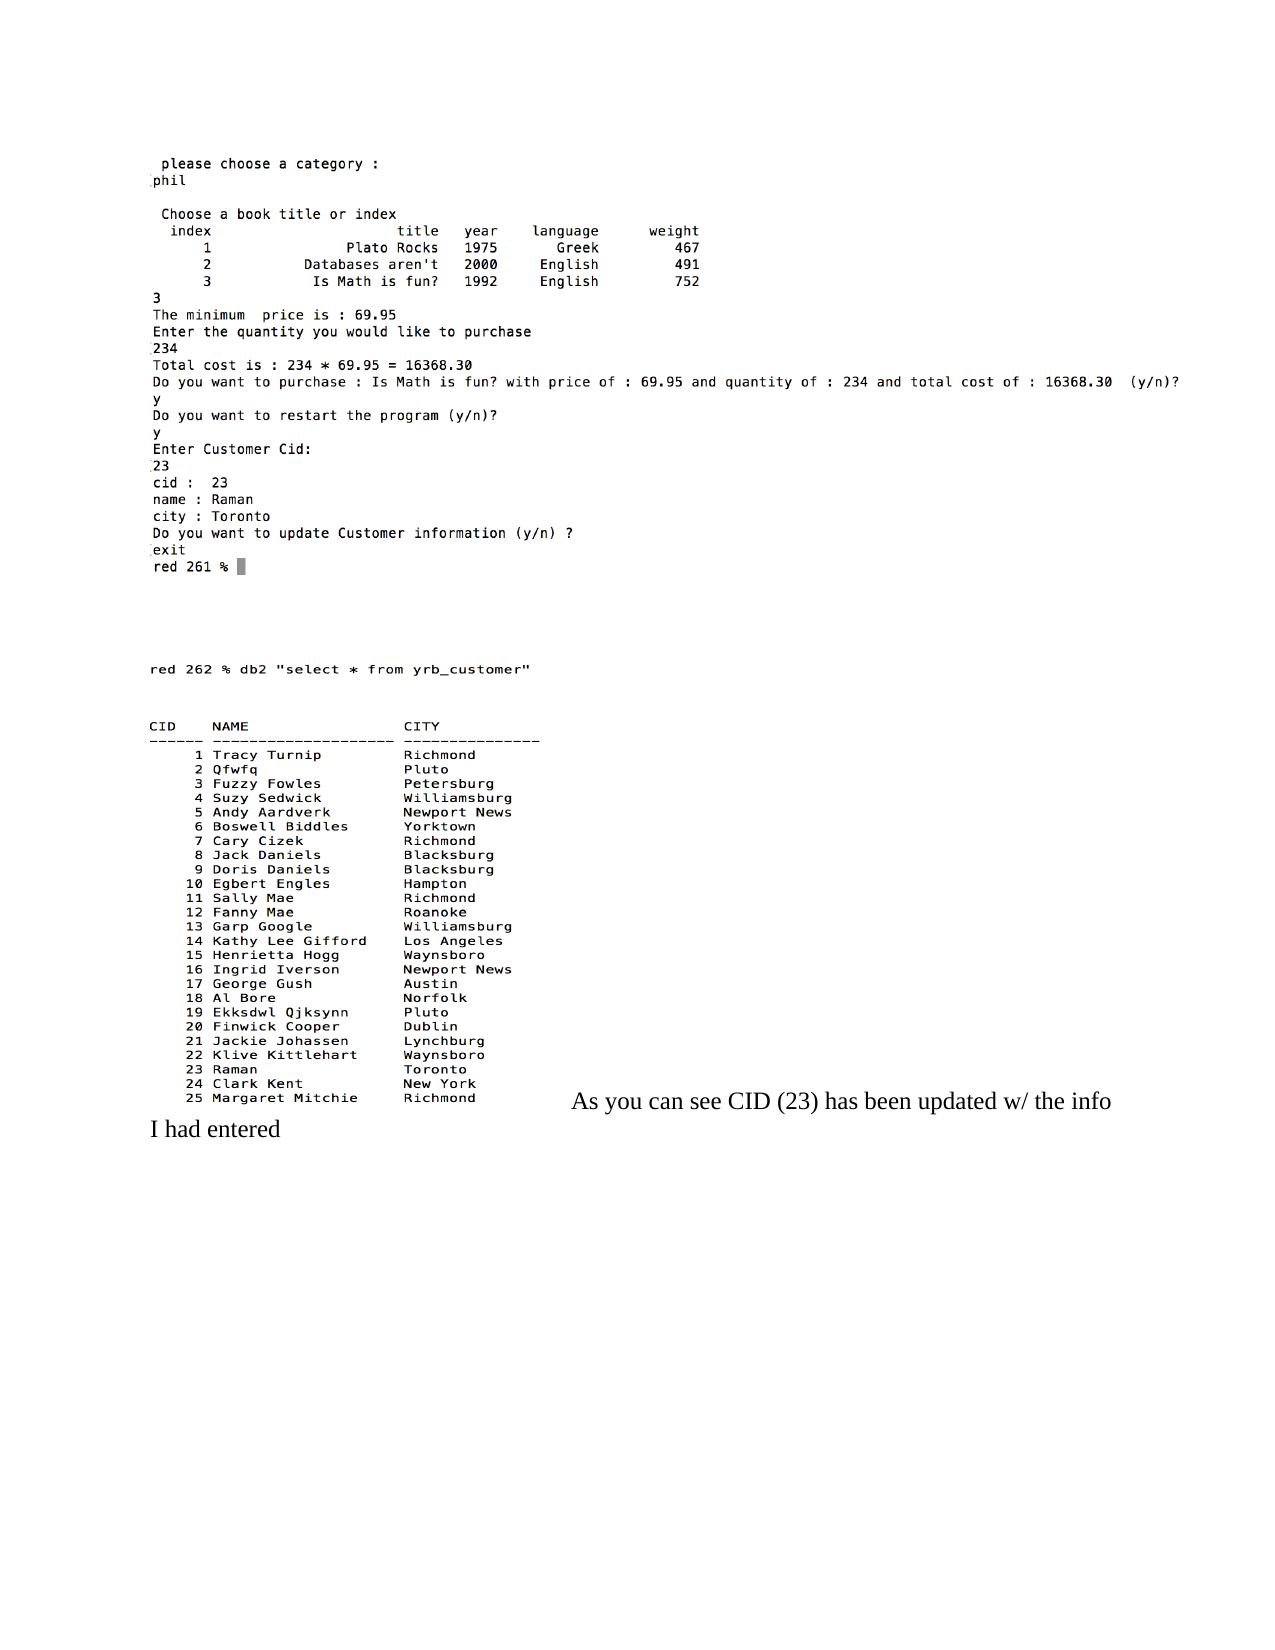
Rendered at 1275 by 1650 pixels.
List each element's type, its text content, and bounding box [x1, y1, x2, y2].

picture [150, 150, 1188, 577]
picture [150, 663, 571, 1109]
